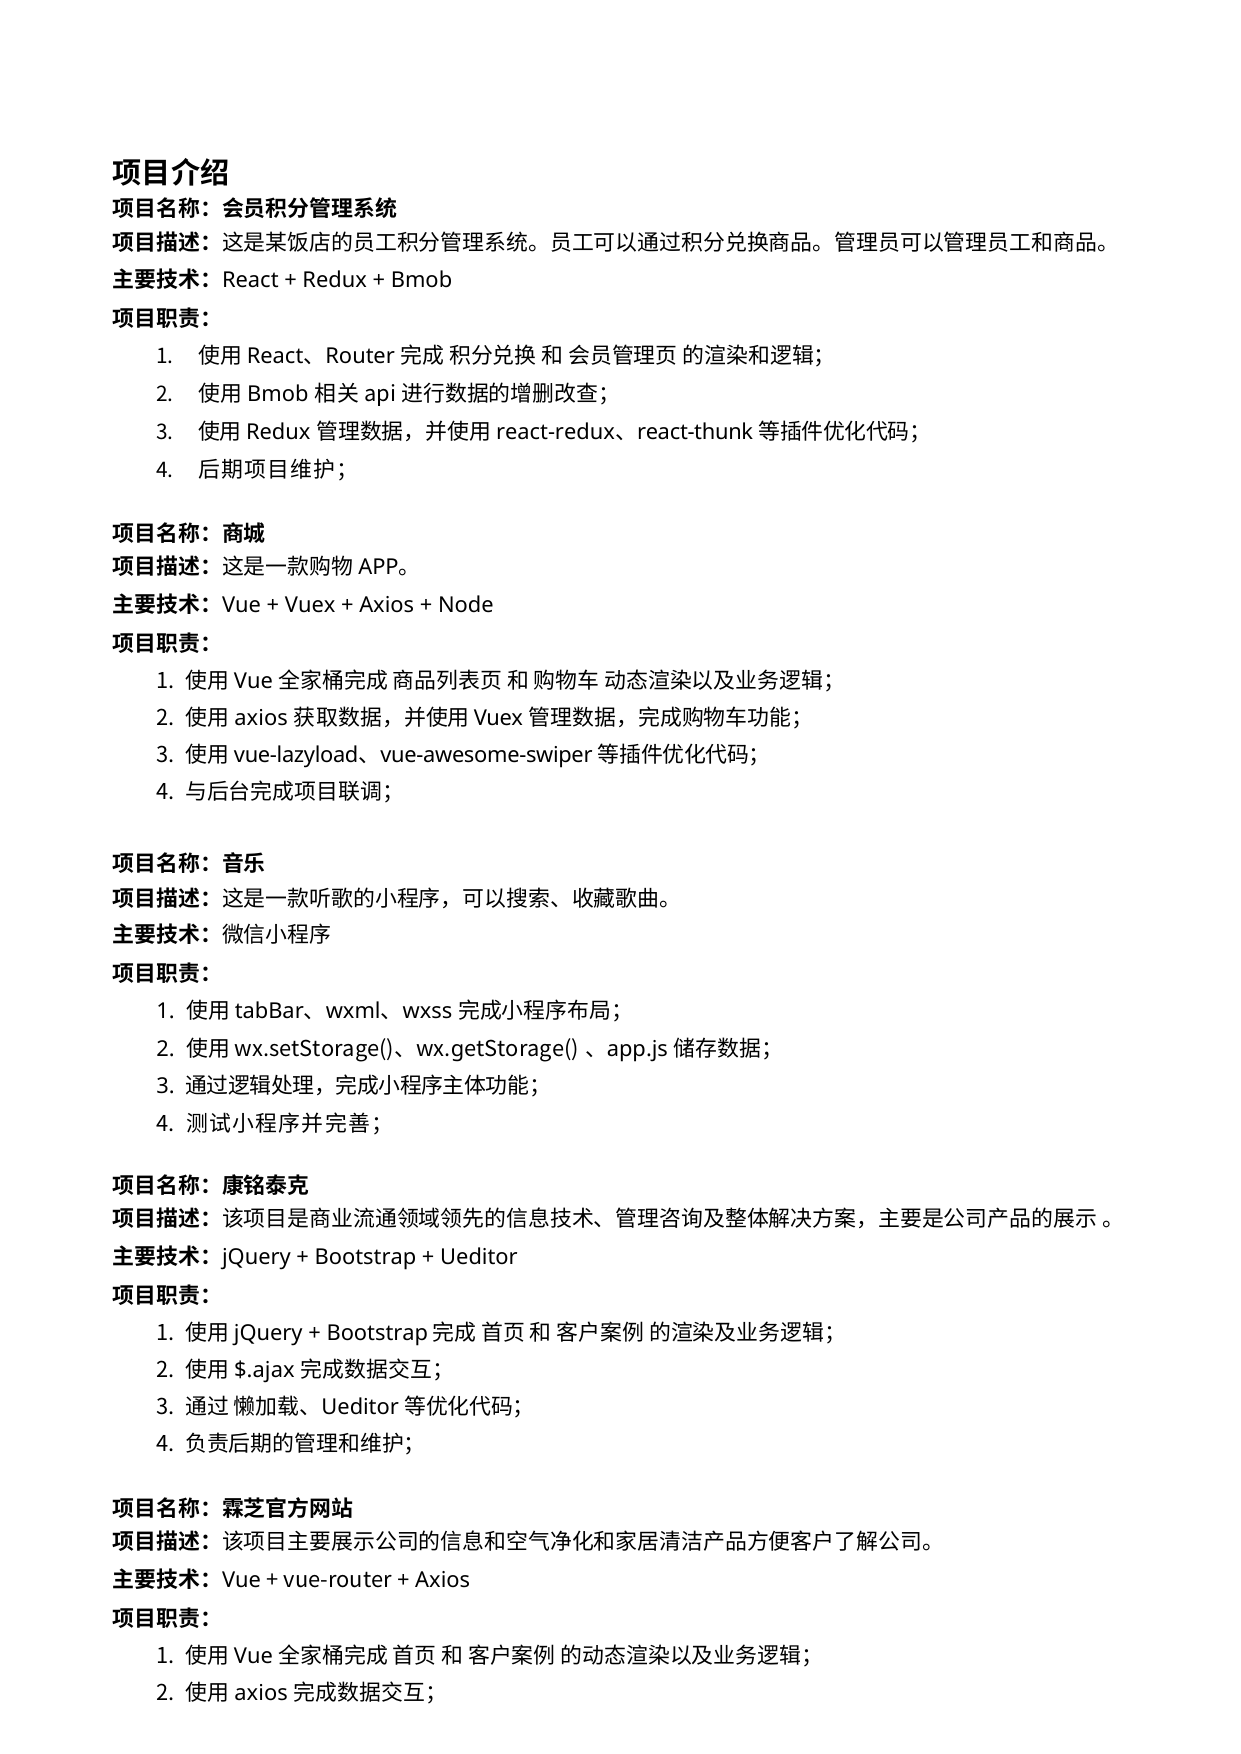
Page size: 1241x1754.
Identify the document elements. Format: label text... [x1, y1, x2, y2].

text 项目描述：这是某饭店的员工积分管理系统。员工可以通过积分兑换商品。管理员可以管理员工和商品。 [112, 223, 1140, 257]
list 使用 $.ajax 完成数据交互； [156, 1348, 1140, 1385]
subtitle 主要技术：React + Redux + Bmob [112, 257, 1140, 295]
list 后期项目维护； [156, 447, 1140, 484]
list 通过逻辑处理，完成小程序主体功能； [156, 1064, 1140, 1101]
subtitle 项目职责： [112, 1273, 1140, 1311]
list 使用 Redux 管理数据，并使用 react-redux、react-thunk 等插件优化代码； [156, 409, 1140, 447]
list 使用 Bmob 相关 api 进行数据的增删改查； [156, 371, 1140, 409]
subtitle 项目名称：康铭泰克 [112, 1169, 445, 1200]
subtitle 项目名称：霖芝官方网站 [112, 1491, 445, 1522]
subtitle 项目名称：商城 [112, 516, 445, 547]
text 项目描述：这是一款购物 APP。 [112, 547, 1140, 581]
subtitle 主要技术：Vue + Vuex + Axios + Node [112, 582, 1140, 620]
text 项目描述：这是一款听歌的小程序，可以搜索、收藏歌曲。 [112, 877, 1140, 914]
list 使用 jQuery + Bootstrap完成 首页 和 客户案例 的渲染及业务逻辑； [156, 1311, 1140, 1348]
subtitle 主要技术：jQuery + Bootstrap + Ueditor [112, 1234, 1140, 1272]
list 使用 React、Router 完成 积分兑换 和 会员管理页 的渲染和逻辑； [156, 334, 1140, 371]
list 使用 axios 完成数据交互； [156, 1671, 1140, 1707]
list 使用 tabBar、wxml、wxss 完成小程序布局； [156, 989, 1140, 1026]
text 主要技术：微信小程序 [112, 914, 1140, 950]
list 使用 vue-lazyload、vue-awesome-swiper 等插件优化代码； [156, 732, 1140, 769]
list 测试小程序并完善； [156, 1101, 1140, 1139]
text 项目描述：该项目是商业流通领域领先的信息技术、管理咨询及整体解决方案，主要是公司产品的展示 。 [112, 1200, 1140, 1233]
subtitle 项目职责： [112, 951, 1140, 989]
list 使用 Vue 全家桶完成 首页 和 客户案例 的动态渲染以及业务逻辑； [156, 1633, 1140, 1671]
subtitle 主要技术：Vue + vue-router + Axios [112, 1557, 1140, 1595]
list 使用 axios 获取数据，并使用 Vuex 管理数据，完成购物车功能； [156, 696, 1140, 732]
list 使用 Vue 全家桶完成 商品列表页 和 购物车 动态渲染以及业务逻辑； [156, 658, 1140, 696]
subtitle 项目职责： [112, 621, 1140, 658]
list 通过 懒加载、Ueditor 等优化代码； [156, 1385, 1140, 1422]
list 使用 wx.setStorage()、wx.getStorage() 、app.js 储存数据； [156, 1026, 1140, 1064]
list 与后台完成项目联调； [156, 769, 1140, 806]
subtitle 项目名称：音乐 [112, 850, 300, 877]
list 负责后期的管理和维护； [156, 1422, 1140, 1459]
subtitle 项目名称：会员积分管理系统 [112, 192, 445, 223]
subtitle 项目职责： [112, 1596, 1140, 1633]
subtitle 项目介绍 [112, 149, 1140, 192]
subtitle 项目职责： [112, 296, 1140, 334]
text 项目描述：该项目主要展示公司的信息和空气净化和家居清洁产品方便客户了解公司。 [112, 1522, 1140, 1556]
